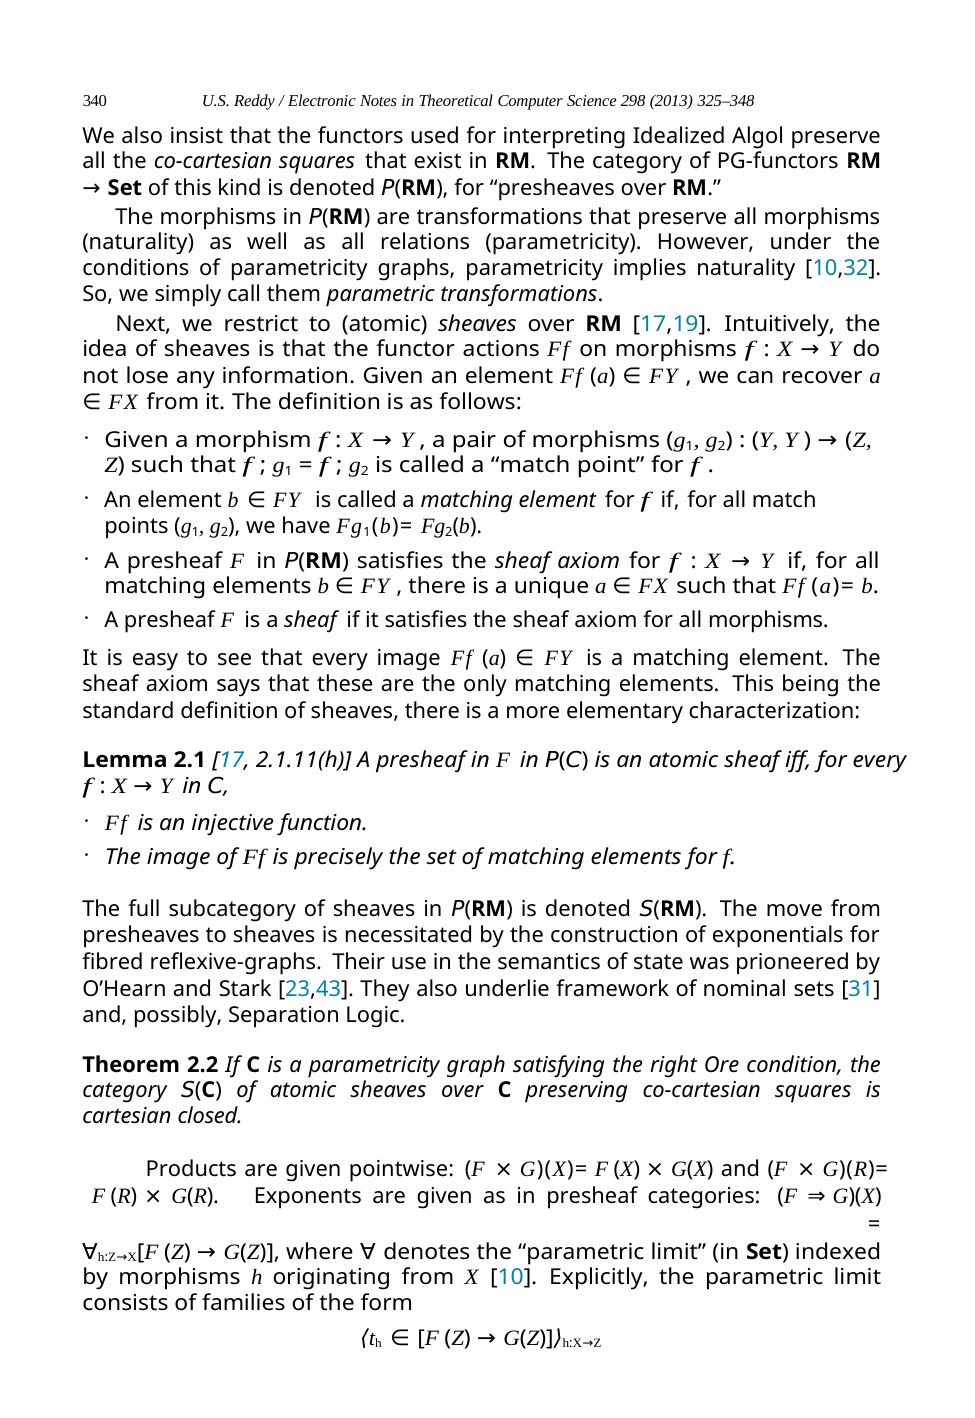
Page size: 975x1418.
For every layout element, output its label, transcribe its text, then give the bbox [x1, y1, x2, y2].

text Products are given pointwise: (F × G)(X)= F (X) × G(X) and (F × G)(R)= [71, 1152, 888, 1182]
list Given a morphism f : X → Y , a pair of morphisms (g1, g2) : (Y, Y ) → (Z, Z) such that f ; g1 = f ; g2 is called a “match point” for f . [83, 427, 881, 479]
text ∀h:Z→X[F (Z) → G(Z)], where ∀ denotes the “parametric limit” (in Set) indexed by morphisms h originating from X [10]. Explicitly, the parametric limit consists of families of the form [82, 1238, 881, 1317]
text The full subcategory of sheaves in P(RM) is denoted S(RM). The move from presheaves to sheaves is necessitated by the construction of exponentials for fibred reflexive-graphs. Their use in the semantics of state was prioneered by O’Hearn and Stark [23,43]. They also underlie framework of nominal sets [31] and, possibly, Separation Logic. [82, 895, 881, 1029]
text It is easy to see that every image Ff (a) ∈ FY is a matching element. The sheaf axiom says that these are the only matching elements. This being the standard definition of sheaves, there is a more elementary characterization: [82, 644, 881, 724]
list Ff is an injective function. [84, 807, 912, 837]
text Theorem 2.2 If C is a parametricity graph satisfying the right Ore condition, the category S(C) of atomic sheaves over C preserving co-cartesian squares is cartesian closed. [82, 1051, 881, 1130]
text The morphisms in P(RM) are transformations that preserve all morphisms (naturality) as well as all relations (parametricity). However, under the conditions of parametricity graphs, parametricity implies naturality [10,32]. So, we simply call them parametric transformations. [82, 203, 881, 308]
list A presheaf F is a sheaf if it satisfies the sheaf axiom for all morphisms. [83, 604, 912, 634]
text We also insist that the functors used for interpreting Idealized Algol preserve all the co-cartesian squares that exist in RM. The category of PG-functors RM → Set of this kind is denoted P(RM), for “presheaves over RM.” [82, 123, 881, 201]
text Next, we restrict to (atomic) sheaves over RM [17,19]. Intuitively, the idea of sheaves is that the functor actions Ff on morphisms f : X → Y do not lose any information. Given an element Ff (a) ∈ FY , we can recover a ∈ FX from it. The definition is as follows: [82, 311, 881, 416]
text F (R) × G(R). Exponents are given as in presheaf categories: (F ⇒ G)(X) = [71, 1182, 881, 1237]
text Lemma 2.1 [17, 2.1.11(h)] A presheaf in F in P(C) is an atomic sheaf iff, for every f : X → Y in C, [82, 747, 912, 799]
list The image of Ff is precisely the set of matching elements for f. [84, 841, 912, 871]
list An element b ∈ FY is called a matching element for f if, for all match points (g1, g2), we have Fg1(b)= Fg2(b). [83, 486, 881, 540]
list A presheaf F in P(RM) satisfies the sheaf axiom for f : X → Y if, for all matching elements b ∈ FY , there is a unique a ∈ FX such that Ff (a)= b. [83, 547, 881, 599]
text ⟨th ∈ [F (Z) → G(Z)]⟩h:X→Z [71, 1322, 890, 1351]
